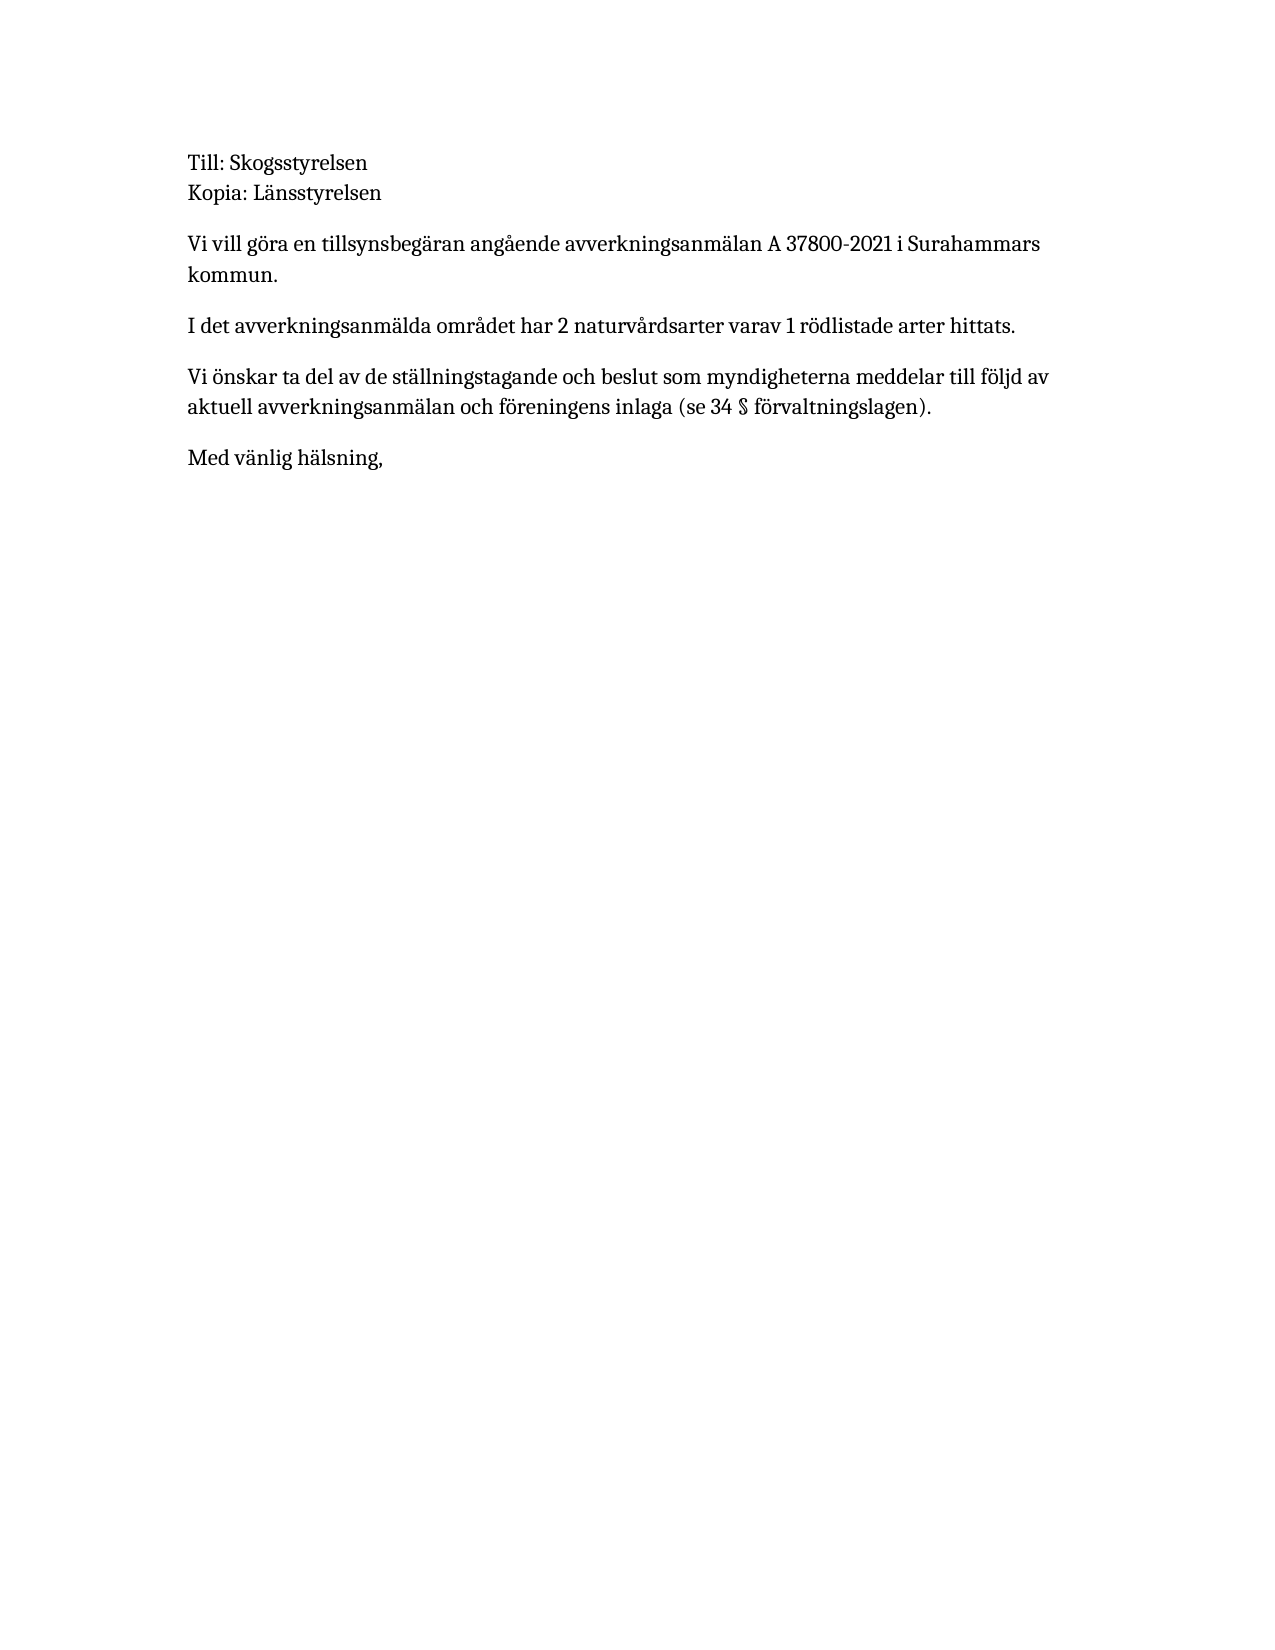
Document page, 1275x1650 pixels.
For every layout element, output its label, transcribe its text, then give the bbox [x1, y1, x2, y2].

text Vi vill göra en tillsynsbegäran angående avverkningsanmälan A 37800-2021 i Surahammars kommun. [187, 231, 1087, 288]
text I det avverkningsanmälda området har 2 naturvårdsarter varav 1 rödlistade arter hittats. [187, 312, 1087, 339]
text Med vänlig hälsning, [187, 445, 1087, 501]
text Till: Skogsstyrelsen Kopia: Länsstyrelsen [187, 150, 1087, 207]
text Vi önskar ta del av de ställningstagande och beslut som myndigheterna meddelar till följd av aktuell avverkningsanmälan och föreningens inlaga (se 34 § förvaltningslagen). [187, 363, 1087, 420]
